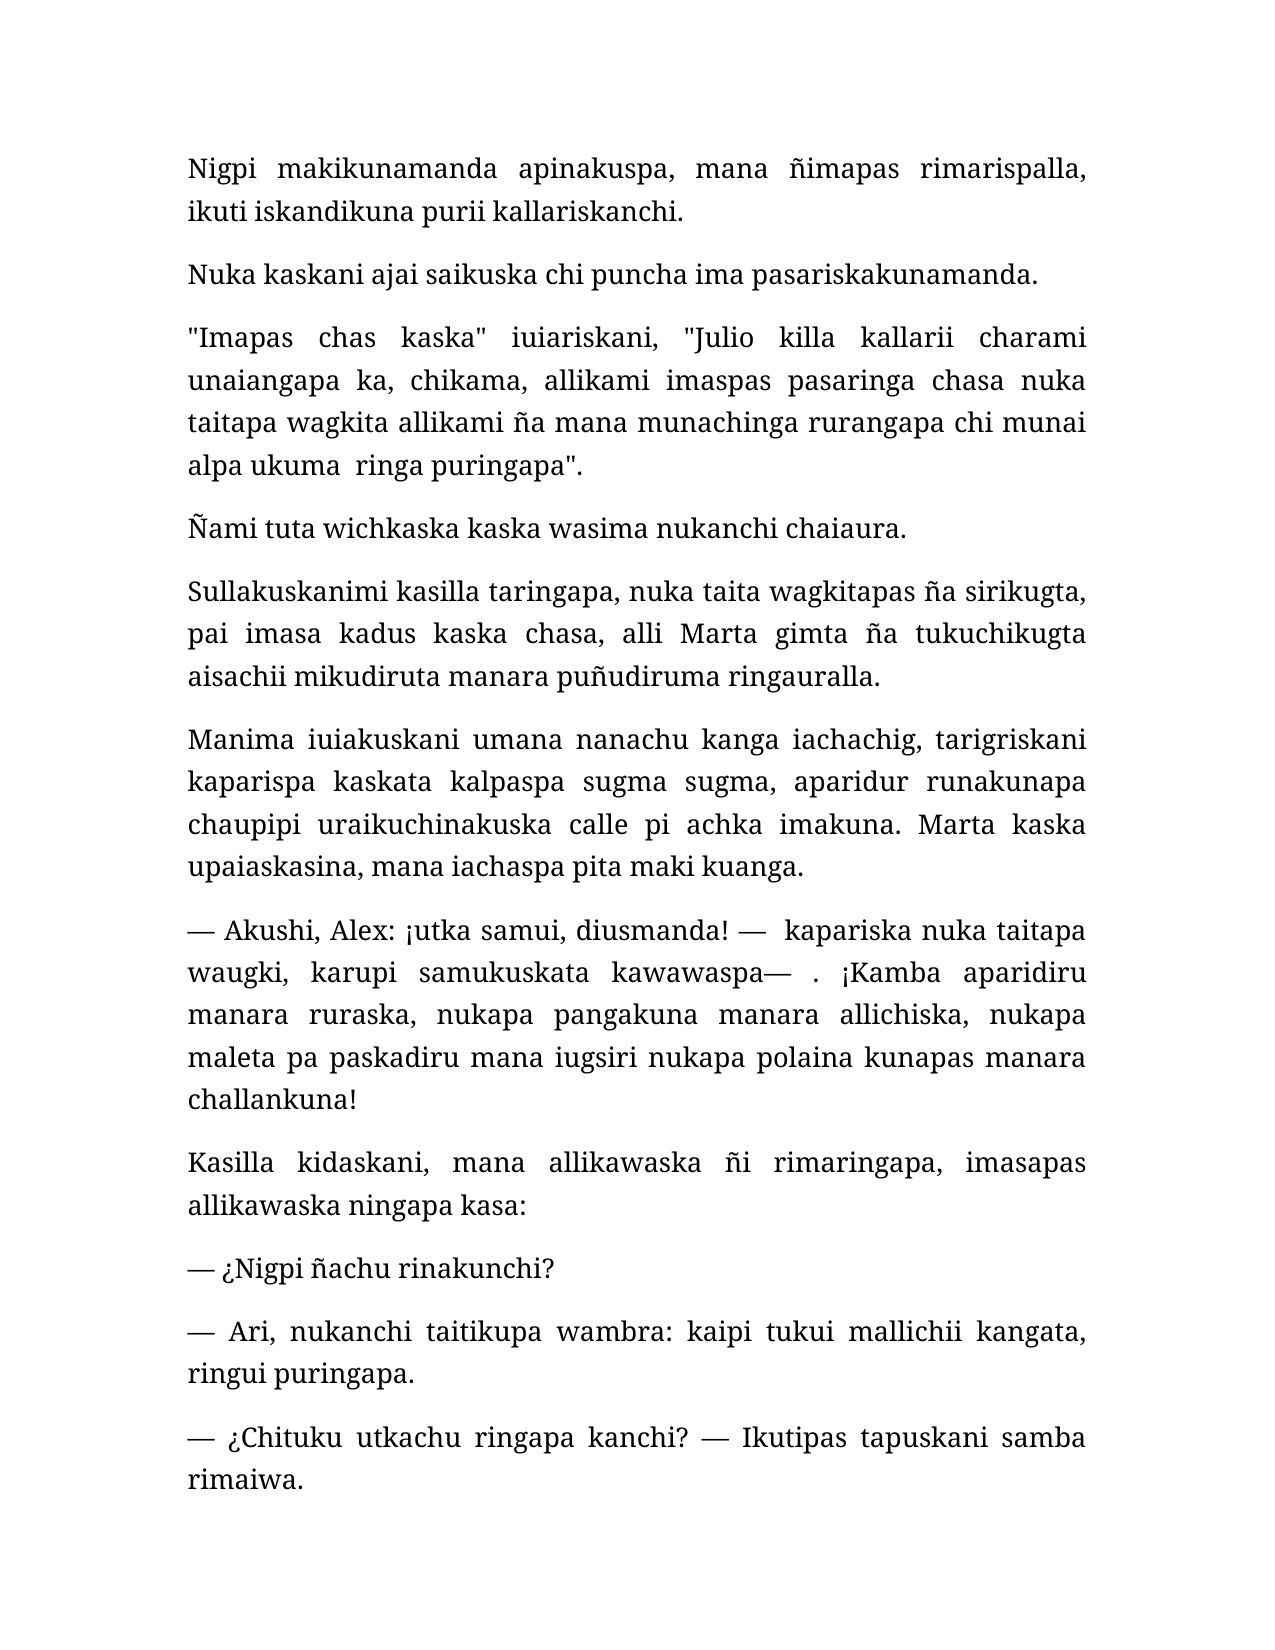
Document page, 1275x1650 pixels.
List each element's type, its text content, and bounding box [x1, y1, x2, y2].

text Manima iuiakuskani umana nanachu kanga iachachig, tarigriskani kaparispa kaskata kalpaspa sugma sugma, aparidur runakunapa chaupipi uraikuchinakuska calle pi achka imakuna. Marta kaska upaiaskasina, mana iachaspa pita maki kuanga. [187, 721, 1087, 884]
text — ¿Nigpi ñachu rinakunchi? [187, 1249, 1087, 1286]
text — Akushi, Alex: ¡utka samui, diusmanda! — kapariska nuka taitapa waugki, karupi samukuskata kawawaspa— . ¡Kamba aparidiru manara ruraska, nukapa pangakuna manara allichiska, nukapa maleta pa paskadiru mana iugsiri nukapa polaina kunapas manara challankuna! [187, 911, 1087, 1117]
text — Ari, nukanchi taitikupa wambra: kaipi tukui mallichii kangata, ringui puringapa. [187, 1313, 1087, 1392]
text Kasilla kidaskani, mana allikawaska ñi rimaringapa, imasapas allikawaska ningapa kasa: [187, 1144, 1087, 1223]
text Nigpi makikunamanda apinakuspa, mana ñimapas rimarispalla, ikuti iskandikuna purii kallariskanchi. [187, 150, 1087, 229]
text — ¿Chituku utkachu ringapa kanchi? — Ikutipas tapuskani samba rimaiwa. [187, 1418, 1087, 1497]
text Nuka kaskani ajai saikuska chi puncha ima pasariskakunamanda. [187, 256, 1087, 292]
text "Imapas chas kaska" iuiariskani, "Julio killa kallarii charami unaiangapa ka, chikama, allikami imaspas pasaringa chasa nuka taitapa wagkita allikami ña mana munachinga rurangapa chi munai alpa ukuma ringa puringapa". [187, 319, 1087, 483]
text Ñami tuta wichkaska kaska wasima nukanchi chaiaura. [187, 509, 1087, 546]
text Sullakuskanimi kasilla taringapa, nuka taita wagkitapas ña sirikugta, pai imasa kadus kaska chasa, alli Marta gimta ña tukuchikugta aisachii mikudiruta manara puñudiruma ringauralla. [187, 572, 1087, 694]
